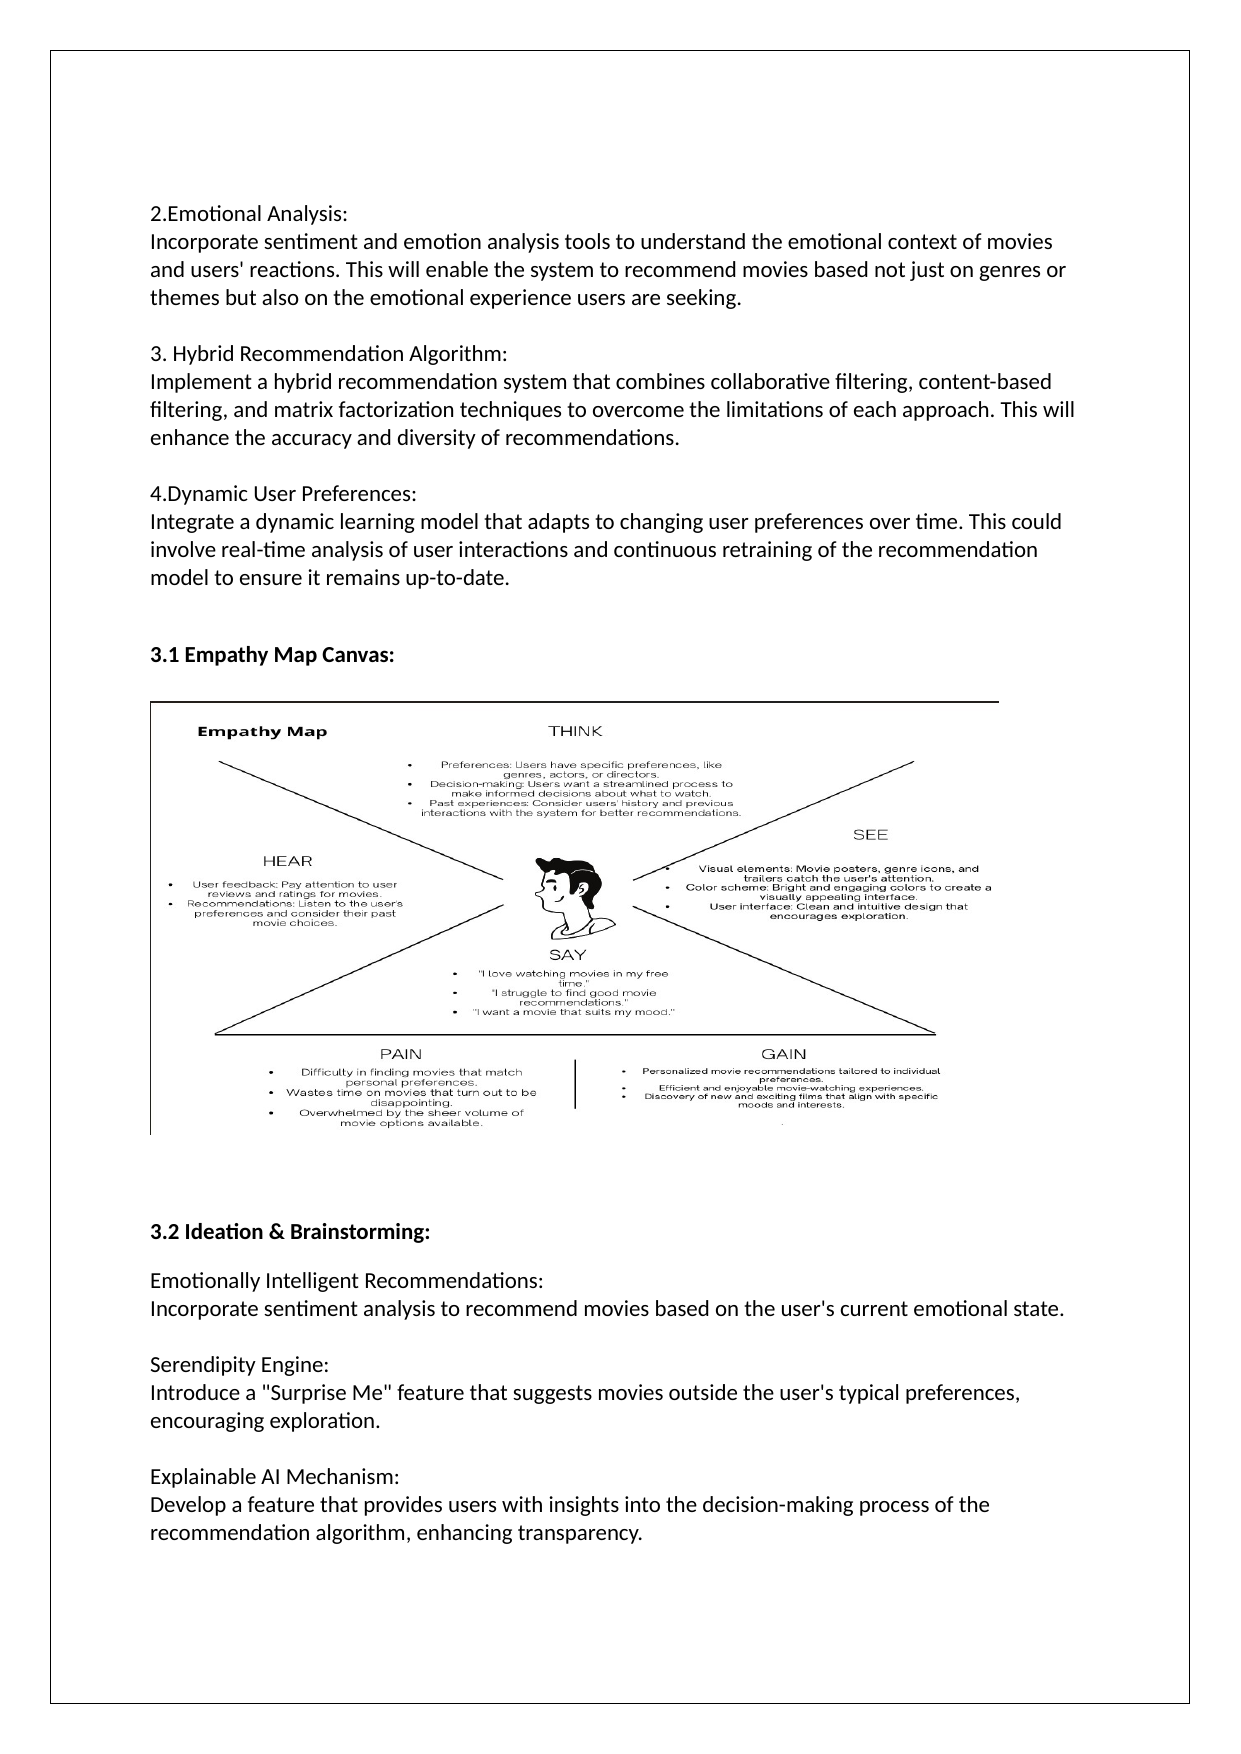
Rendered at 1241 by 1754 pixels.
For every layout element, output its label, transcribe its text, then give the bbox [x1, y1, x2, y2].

text Serendipity Engine: [150, 1350, 1090, 1378]
picture [150, 701, 999, 1135]
text 3. Hybrid Recommendation Algorithm: [150, 339, 1090, 367]
text Incorporate sentiment analysis to recommend movies based on the user's current emotional state. [150, 1294, 1090, 1322]
text Integrate a dynamic learning model that adapts to changing user preferences over time. This could involve real-time analysis of user interactions and continuous retraining of the recommendation model to ensure it remains up-to-date. [150, 507, 1090, 591]
text 4.Dynamic User Preferences: [150, 479, 1090, 507]
text Emotionally Intelligent Recommendations: [150, 1266, 1090, 1294]
text 3.1 Empathy Map Canvas: [150, 640, 1090, 668]
text 2.Emotional Analysis: [150, 199, 1090, 227]
text Implement a hybrid recommendation system that combines collaborative filtering, content-based filtering, and matrix factorization techniques to overcome the limitations of each approach. This will enhance the accuracy and diversity of recommendations. [150, 367, 1090, 451]
text Explainable AI Mechanism: [150, 1462, 1090, 1490]
text 3.2 Ideation & Brainstorming: [150, 1217, 1090, 1245]
text Incorporate sentiment and emotion analysis tools to understand the emotional context of movies and users' reactions. This will enable the system to recommend movies based not just on genres or themes but also on the emotional experience users are seeking. [150, 227, 1090, 311]
text Introduce a "Surprise Me" feature that suggests movies outside the user's typical preferences, encouraging exploration. [150, 1378, 1090, 1434]
text Develop a feature that provides users with insights into the decision-making process of the recommendation algorithm, enhancing transparency. [150, 1490, 1090, 1546]
